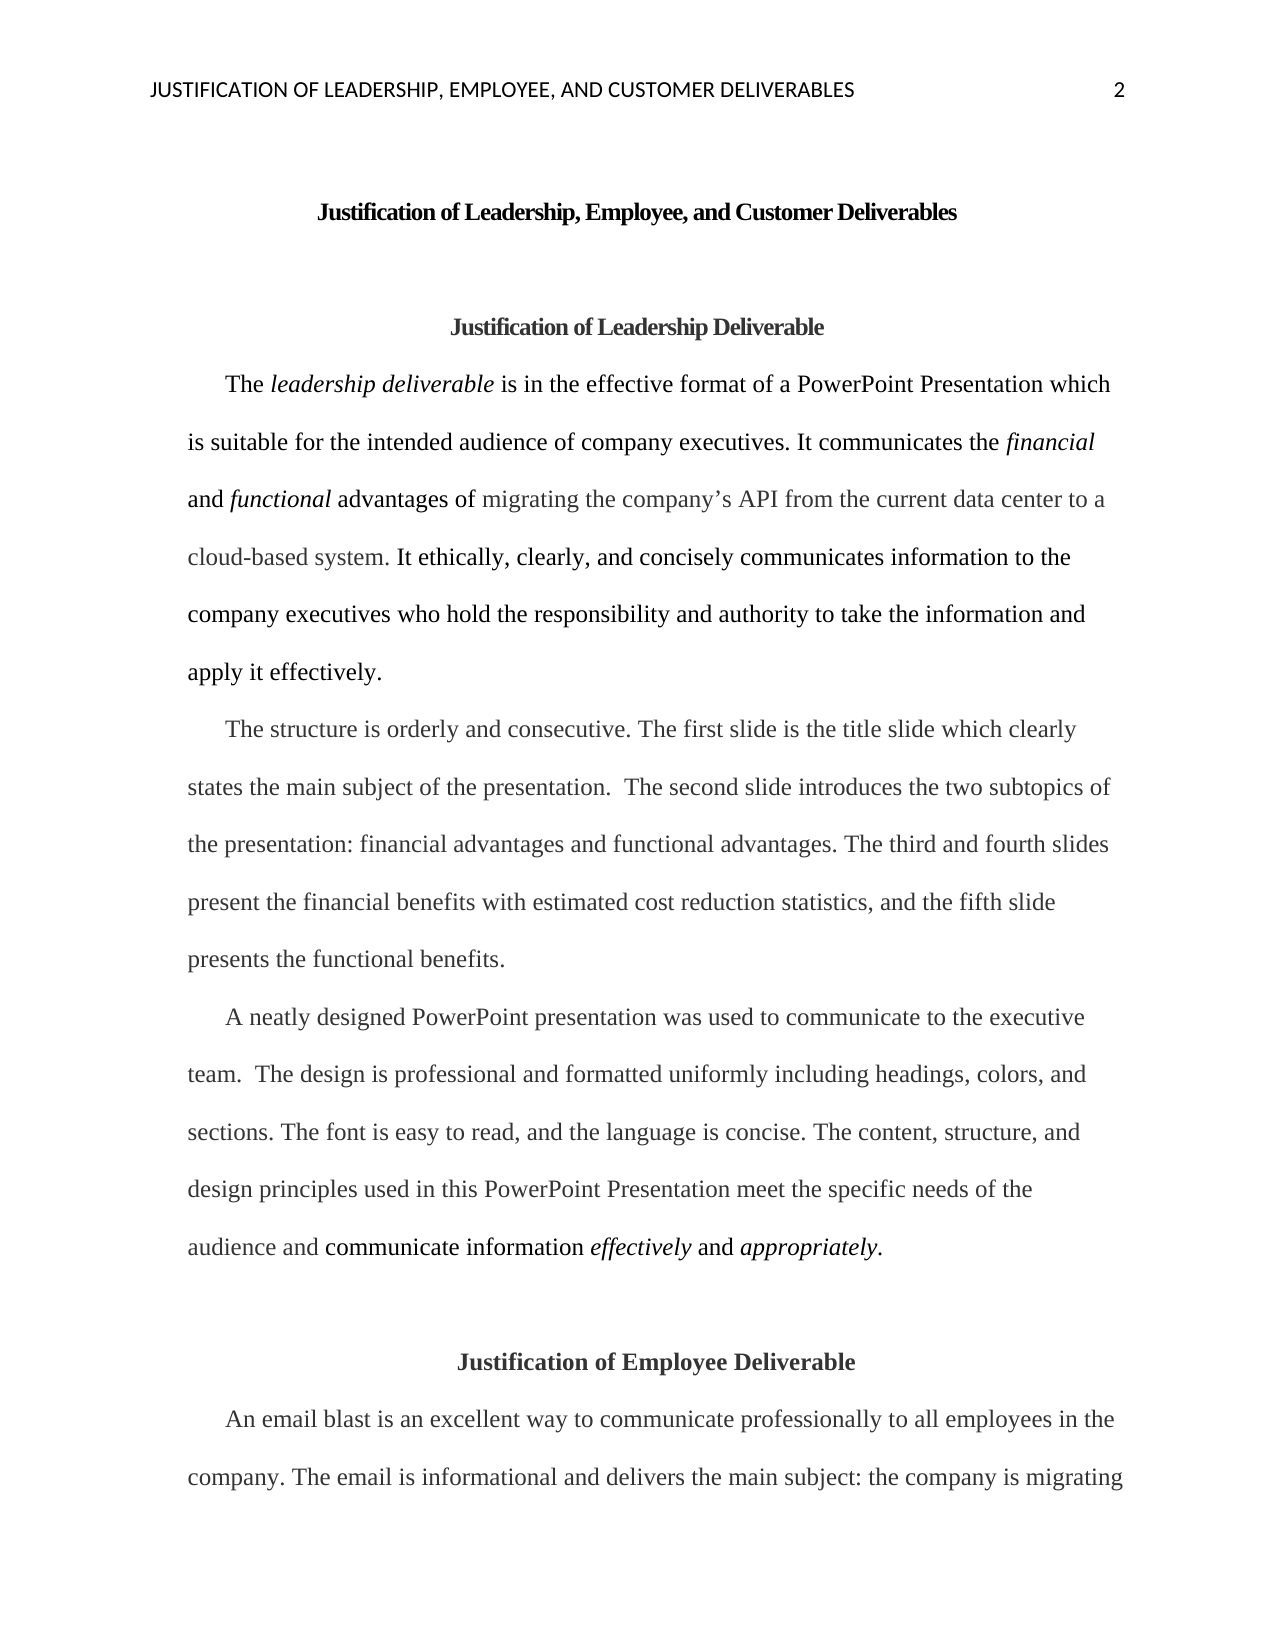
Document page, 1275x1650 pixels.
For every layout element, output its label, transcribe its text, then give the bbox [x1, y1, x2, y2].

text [187, 1404, 1125, 1491]
text A neatly designed PowerPoint presentation was used to communicate to the executive team. The design is professional and formatted uniformly including headings, colors, and sections. The font is easy to read, and the language is concise. The content, structure, and design principles used in this PowerPoint Presentation meet the specific needs of the audience and communicate information effectively and appropriately. [187, 1002, 1125, 1261]
title Justification of Leadership, Employee, and Customer Deliverables [150, 197, 1125, 226]
text The leadership deliverable is in the effective format of a PowerPoint Presentation which is suitable for the intended audience of company executives. It communicates the financial and functional advantages of migrating the company’s API from the current data center to a cloud-based system. It ethically, clearly, and concisely communicates information to the company executives who hold the responsibility and authority to take the information and apply it effectively. [187, 369, 1125, 686]
text Justification of Employee Deliverable [150, 1289, 1125, 1376]
title Justification of Leadership Deliverable [150, 254, 1125, 341]
text The structure is orderly and consecutive. The first slide is the title slide which clearly states the main subject of the presentation. The second slide introduces the two subtopics of the presentation: financial advantages and functional advantages. The third and fourth slides present the financial benefits with estimated cost reduction statistics, and the fifth slide presents the functional benefits. [187, 714, 1125, 973]
